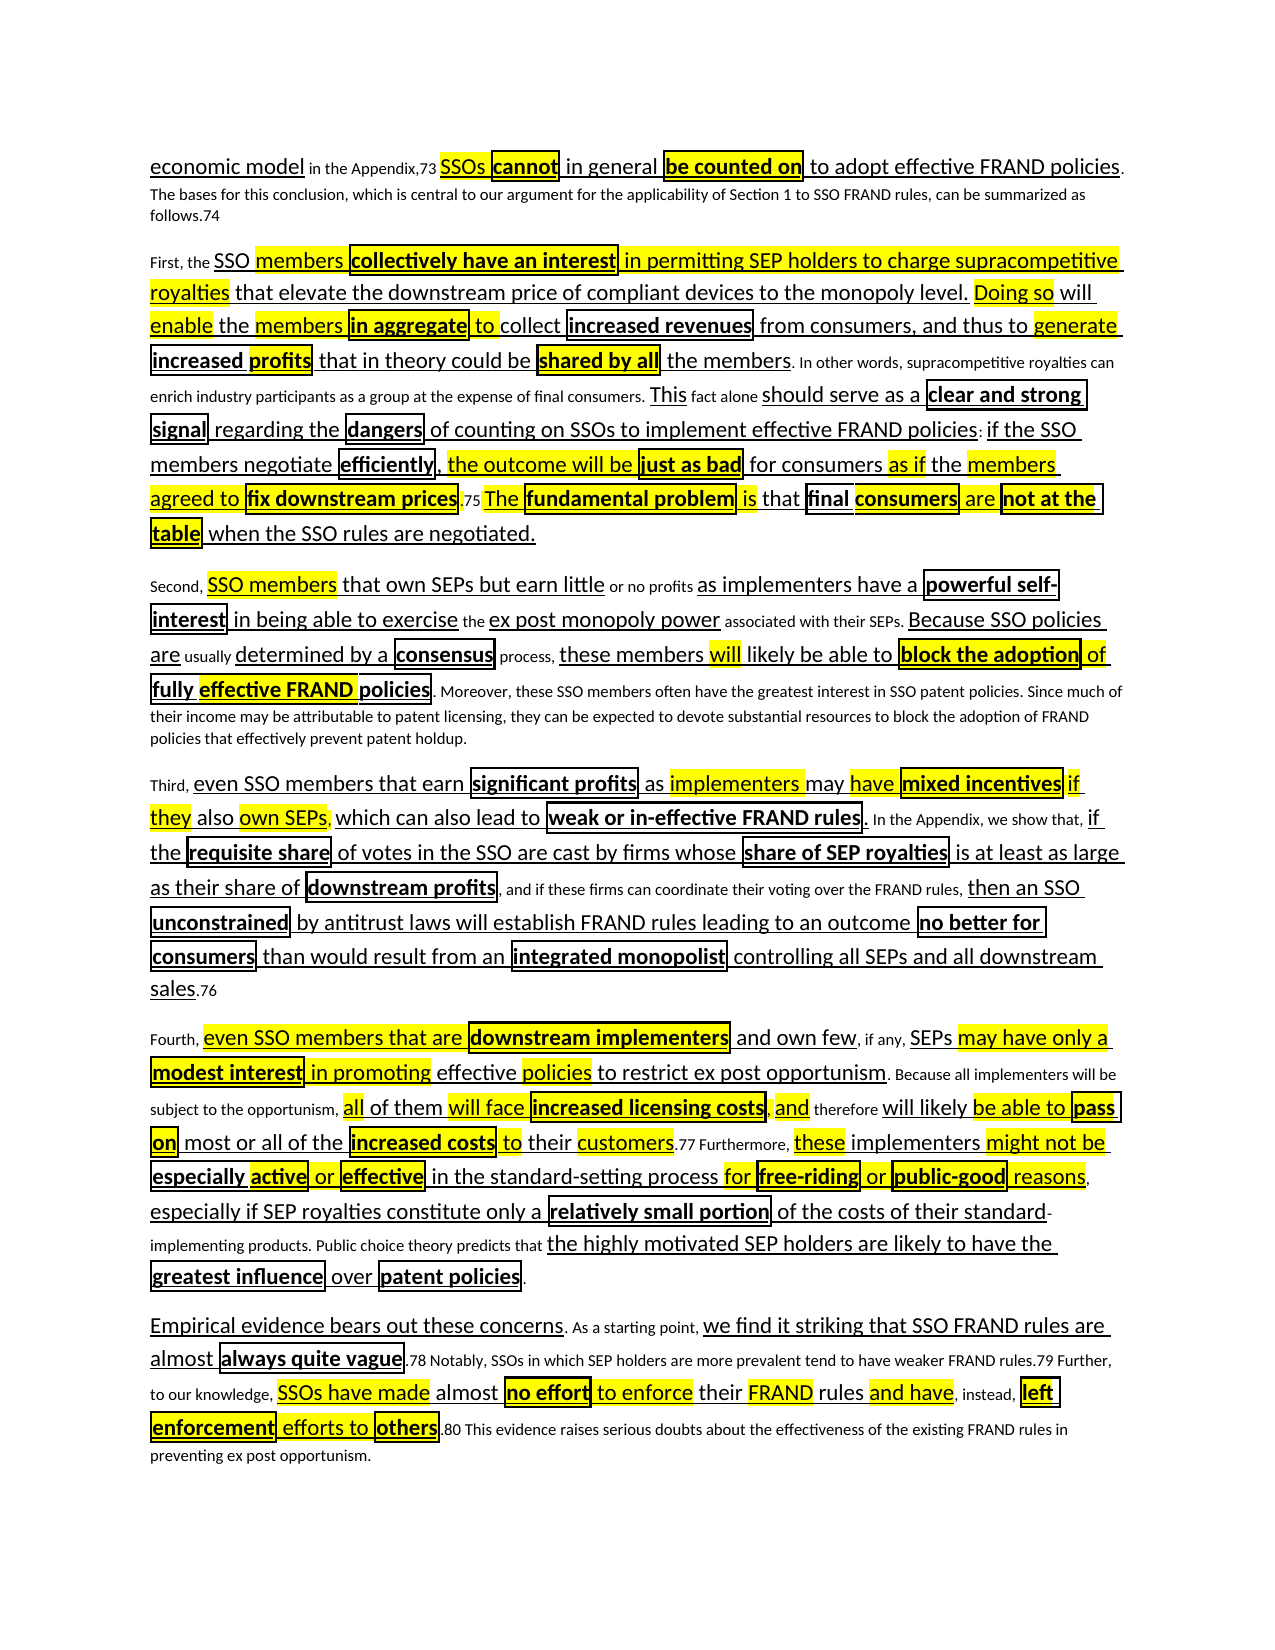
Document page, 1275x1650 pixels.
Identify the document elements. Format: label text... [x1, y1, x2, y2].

text Third, even SSO members that earn significant profits as implementers may have mixed incentives if they also own SEPs, which can also lead to weak or in-effective FRAND rules. In the Appendix, we show that, if the requisite share of votes in the SSO are cast by firms whose share of SEP royalties is at least as large as their share of downstream profits, and if these firms can coordinate their voting over the FRAND rules, then an SSO unconstrained by antitrust laws will establish FRAND rules leading to an outcome no better for consumers than would result from an integrated monopolist controlling all SEPs and all downstream sales.76 [150, 864, 1125, 1003]
text Fourth, even SSO members that are downstream implementers and own few, if any, SEPs may have only a modest interest in promoting effective policies to restrict ex post opportunism. Because all implementers will be subject to the opportunism, all of them will face increased licensing costs, and therefore will likely be able to pass on most or all of the increased costs to their customers.77 Furthermore, these implementers might not be especially active or effective in the standard-setting process for free-riding or public-good reasons, especially if SEP royalties constitute only a relatively small portion of the costs of their standard-implementing products. Public choice theory predicts that the highly motivated SEP holders are likely to have the greatest influence over patent policies. [150, 1021, 1125, 1292]
text Third, even SSO members that earn significant profits as implementers may have mixed incentives if they also own SEPs, which can also lead to weak or in-effective FRAND rules. In the Appendix, we show that, if the requisite share of votes in the SSO are cast by firms whose share of SEP royalties is at least as large as their share of downstream profits, and if these firms can coordinate their voting over the FRAND rules, then an SSO unconstrained by antitrust laws will establish FRAND rules leading to an outcome no better for consumers than would result from an integrated monopolist controlling all SEPs and all downstream sales.76 [150, 767, 1125, 862]
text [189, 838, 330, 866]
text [150, 150, 1125, 226]
text First, the SSO members collectively have an interest in permitting SEP holders to charge supracompetitive royalties that elevate the downstream price of compliant devices to the monopoly level. Doing so will enable the members in aggregate to collect increased revenues from consumers, and thus to generate increased profits that in theory could be shared by all the members. In other words, supracompetitive royalties can enrich industry participants as a group at the expense of final consumers. This fact alone should serve as a clear and strong signal regarding the dangers of counting on SSOs to implement effective FRAND policies: if the SSO members negotiate efficiently, the outcome will be just as bad for consumers as if the members agreed to fix downstream prices.75 The fundamental problem is that final consumers are not at the table when the SSO rules are negotiated. [150, 244, 1125, 549]
text Empirical evidence bears out these concerns. As a starting point, we find it striking that SSO FRAND rules are almost always quite vague.78 Notably, SSOs in which SEP holders are more prevalent tend to have weaker FRAND rules.79 Further, to our knowledge, SSOs have made almost no effort to enforce their FRAND rules and have, instead, left enforcement efforts to others.80 This evidence raises serious doubts about the effectiveness of the existing FRAND rules in preventing ex post opportunism. [150, 1311, 1125, 1465]
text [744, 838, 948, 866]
text Second, SSO members that own SEPs but earn little or no profits as implementers have a powerful self-interest in being able to exercise the ex post monopoly power associated with their SEPs. Because SSO policies are usually determined by a consensus process, these members will likely be able to block the adoption of fully effective FRAND policies. Moreover, these SSO members often have the greatest interest in SSO patent policies. Since much of their income may be attributable to patent licensing, they can be expected to devote substantial resources to block the adoption of FRAND policies that effectively prevent patent holdup. [150, 568, 1125, 748]
